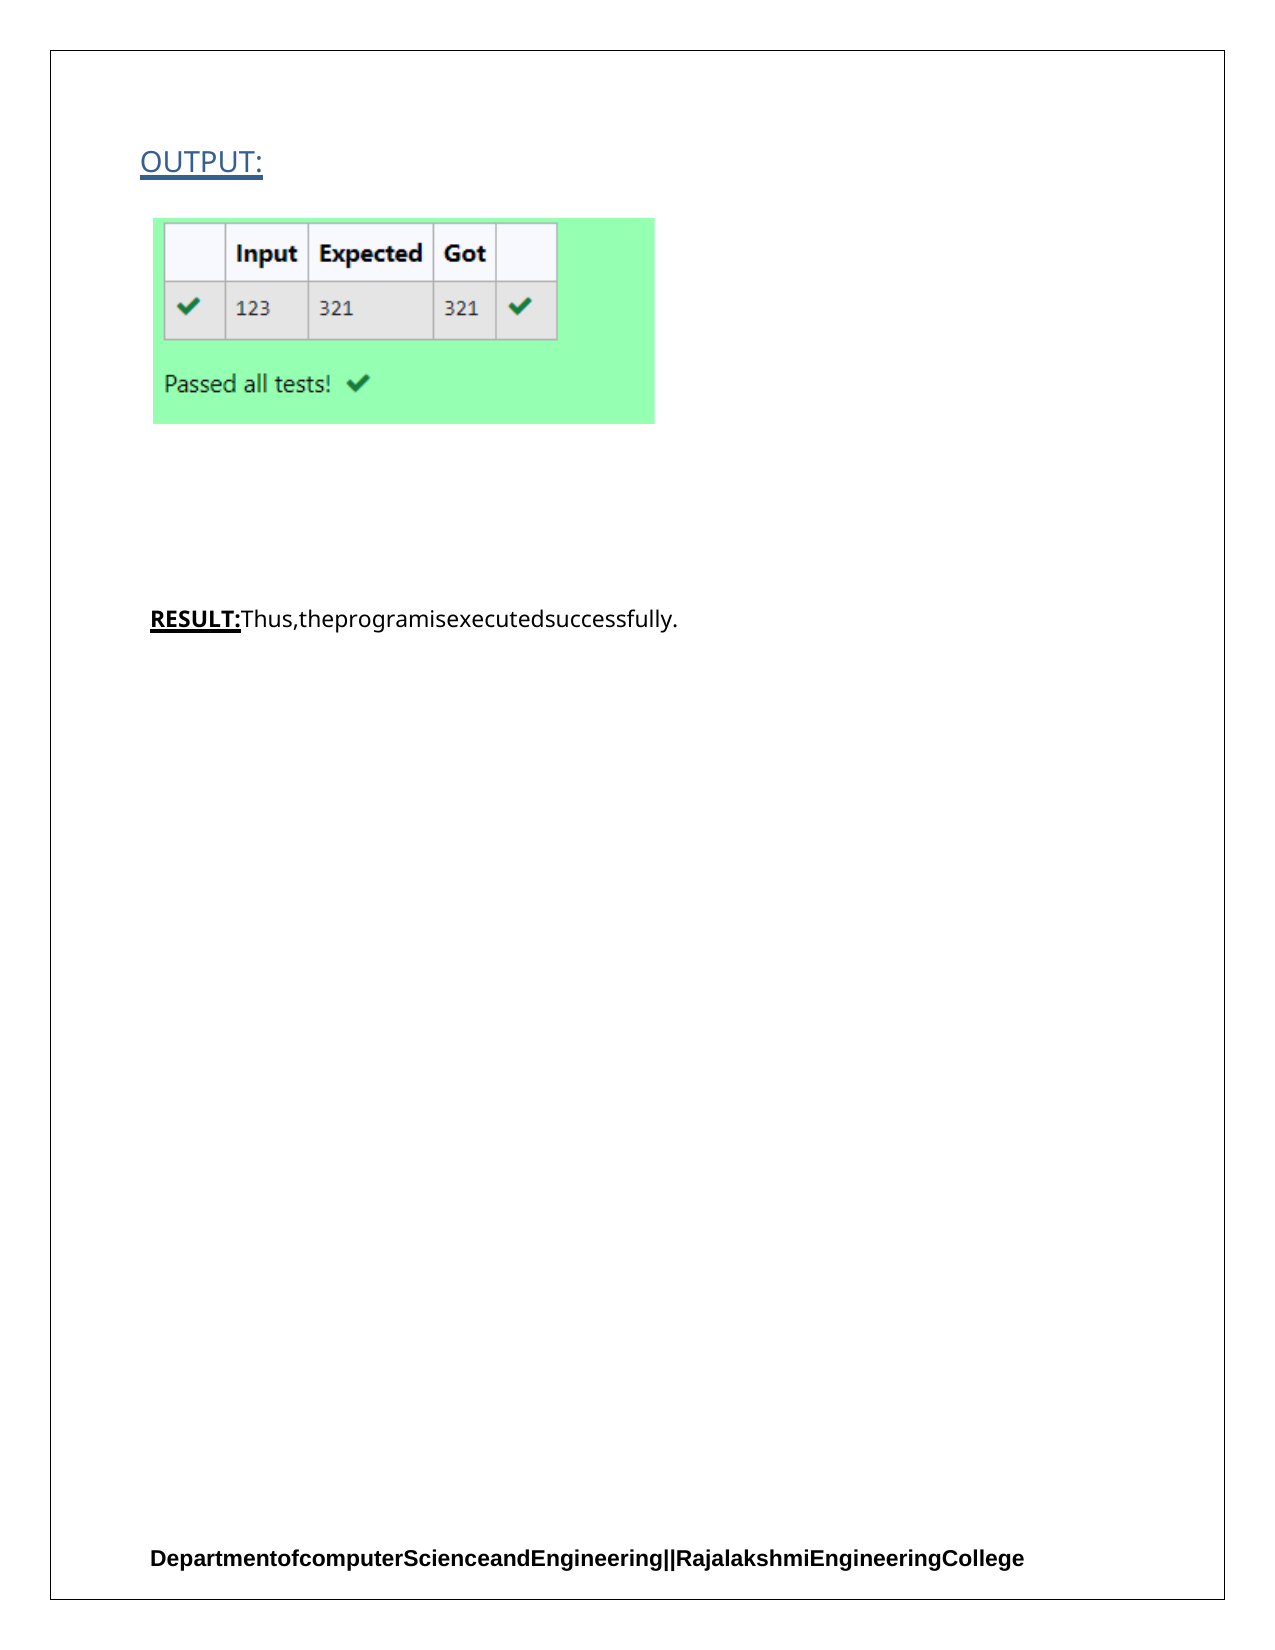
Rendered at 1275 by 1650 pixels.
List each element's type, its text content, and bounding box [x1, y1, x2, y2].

subtitle OUTPUT: [139, 142, 1139, 181]
text RESULT:Thus,theprogramisexecutedsuccessfully. [150, 603, 1139, 634]
picture [153, 218, 655, 424]
